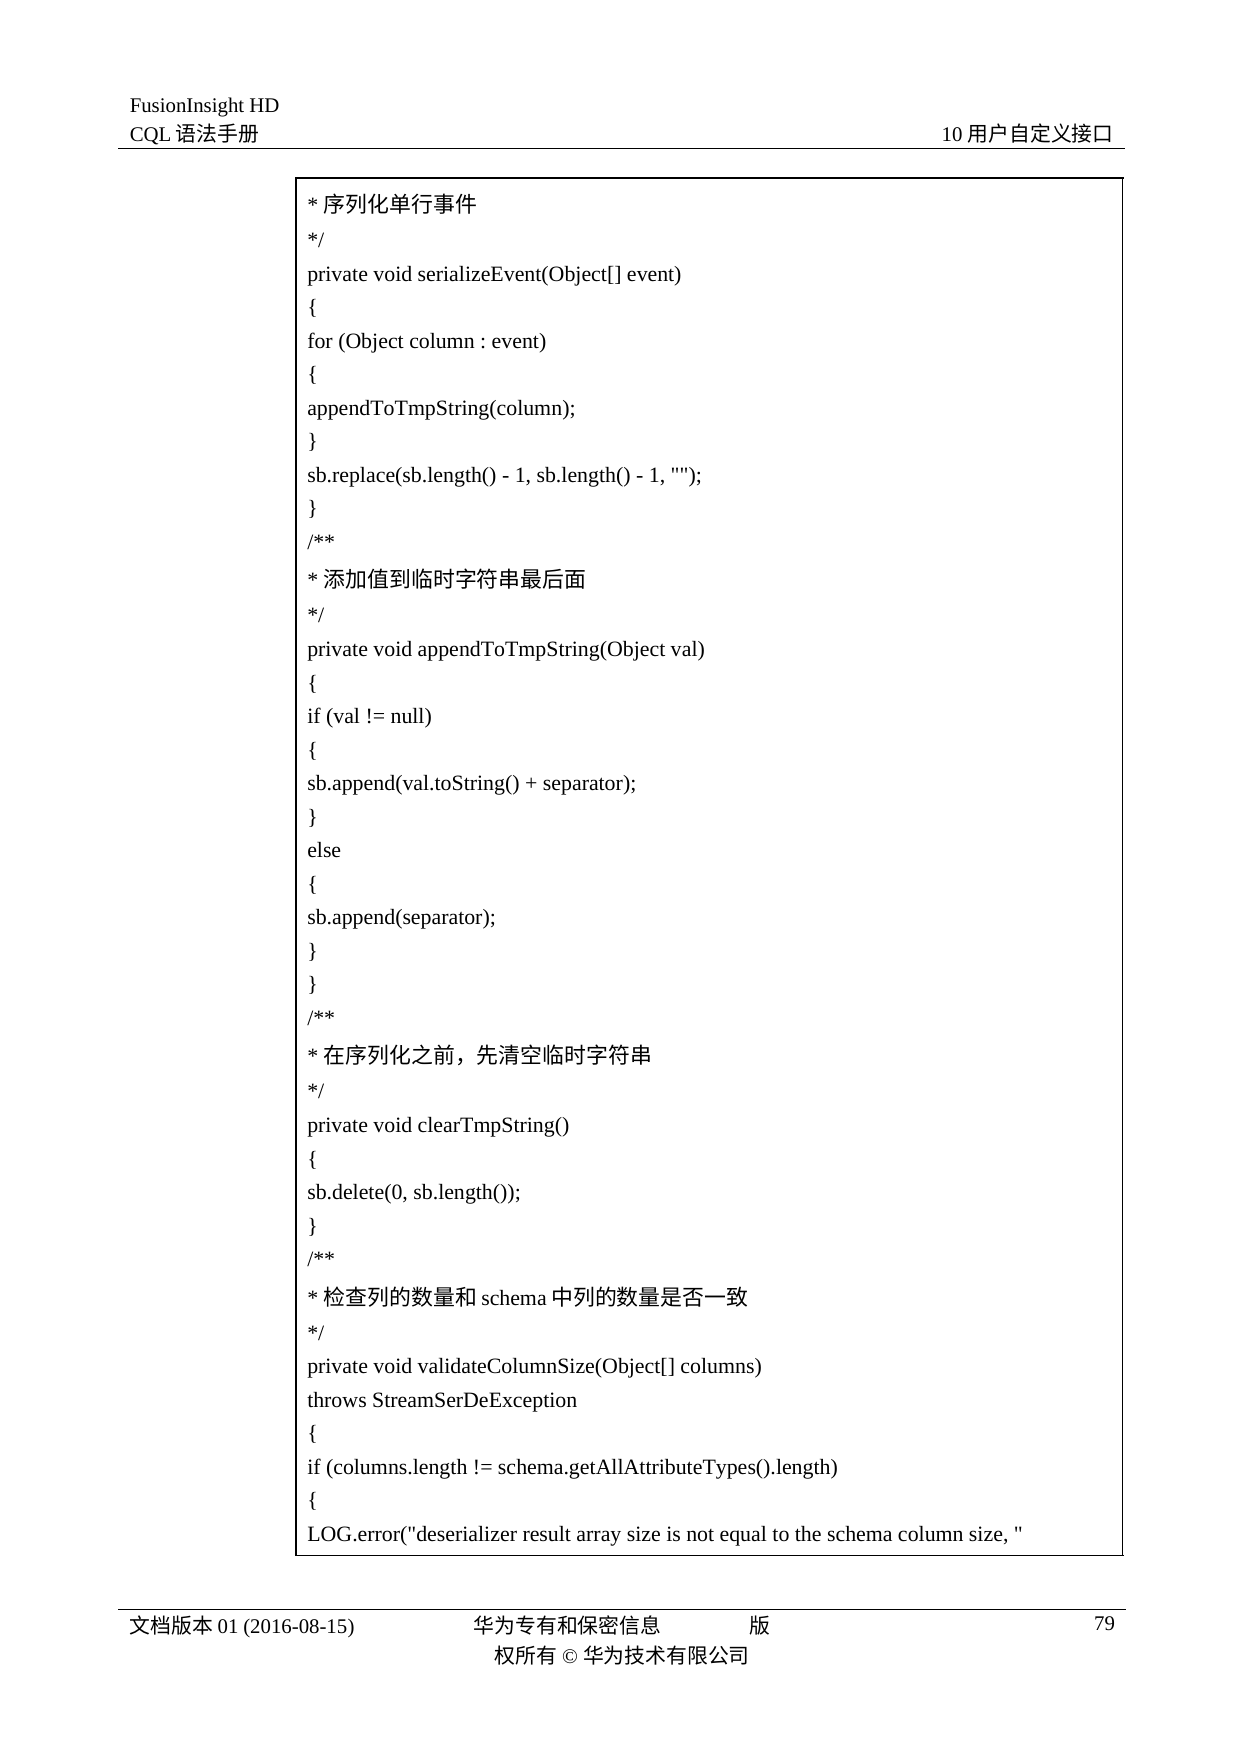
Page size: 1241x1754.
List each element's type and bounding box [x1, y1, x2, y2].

table_header [297, 179, 1122, 1554]
